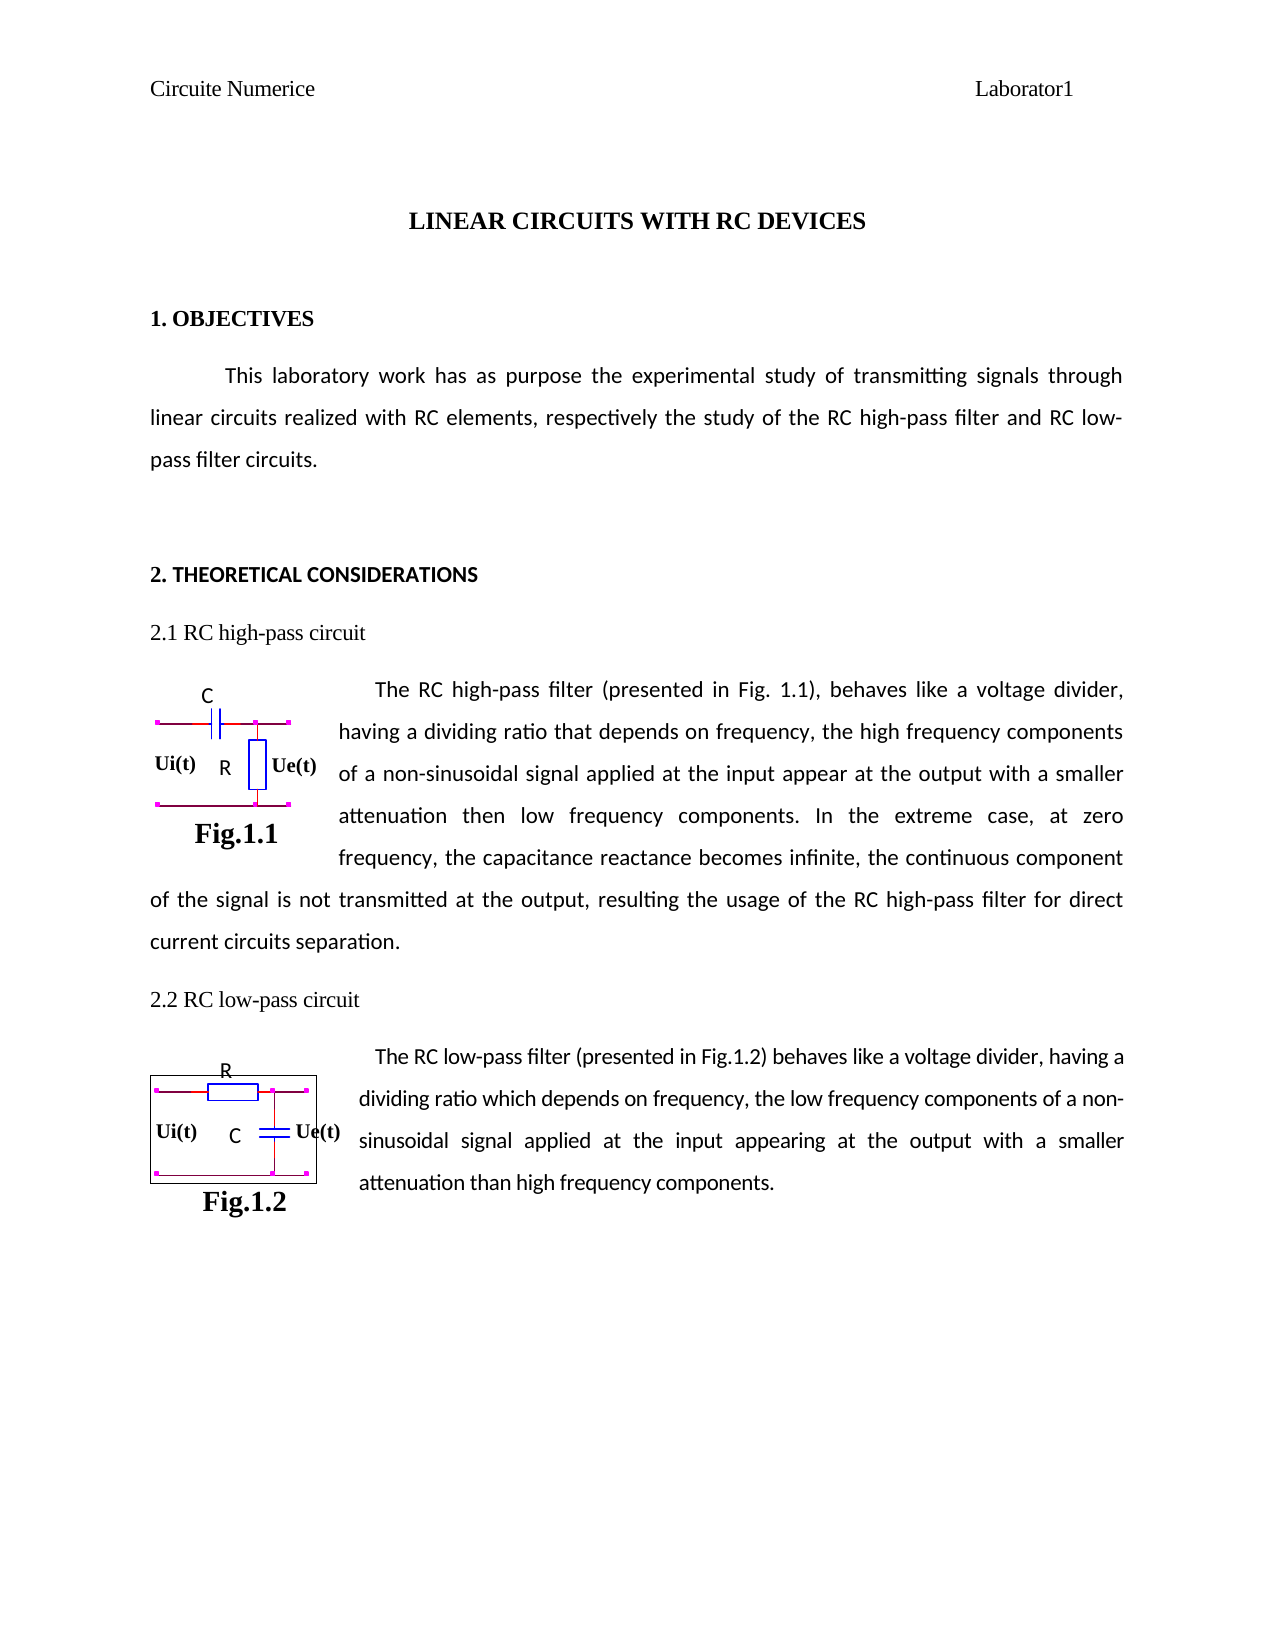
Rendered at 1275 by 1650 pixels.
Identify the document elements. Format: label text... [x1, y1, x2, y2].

text 2.2 RC low-pass circuit [150, 986, 1125, 1012]
text This laboratory work has as purpose the experimental study of transmitting signals through linear circuits realized with RC elements, respectively the study of the RC high-pass filter and RC low-pass filter circuits. [150, 362, 1125, 473]
text 1. OBJECTIVES [150, 305, 1125, 332]
text 2.1 RC high-pass circuit [150, 619, 1125, 645]
text 2. THEORETICAL CONSIDERATIONS [150, 560, 1125, 588]
subtitle LINEAR CIRCUITS WITH RC DEVICES [150, 206, 1125, 235]
text The RC low-pass filter (presented in Fig.1.2) behaves like a voltage divider, having a dividing ratio which depends on frequency, the low frequency components of a non-sinusoidal signal applied at the input appearing at the output with a smaller attenuation than high frequency components. [150, 1042, 1125, 1196]
text The RC high-pass filter (presented in Fig. 1.1), behaves like a voltage divider, having a dividing ratio that depends on frequency, the high frequency components of a non-sinusoidal signal applied at the input appear at the output with a smaller attenuation then low frequency components. In the extreme case, at zero frequency, the capacitance reactance becomes infinite, the continuous component of the signal is not transmitted at the output, resulting the usage of the RC high-pass filter for direct current circuits separation. [150, 675, 1125, 955]
